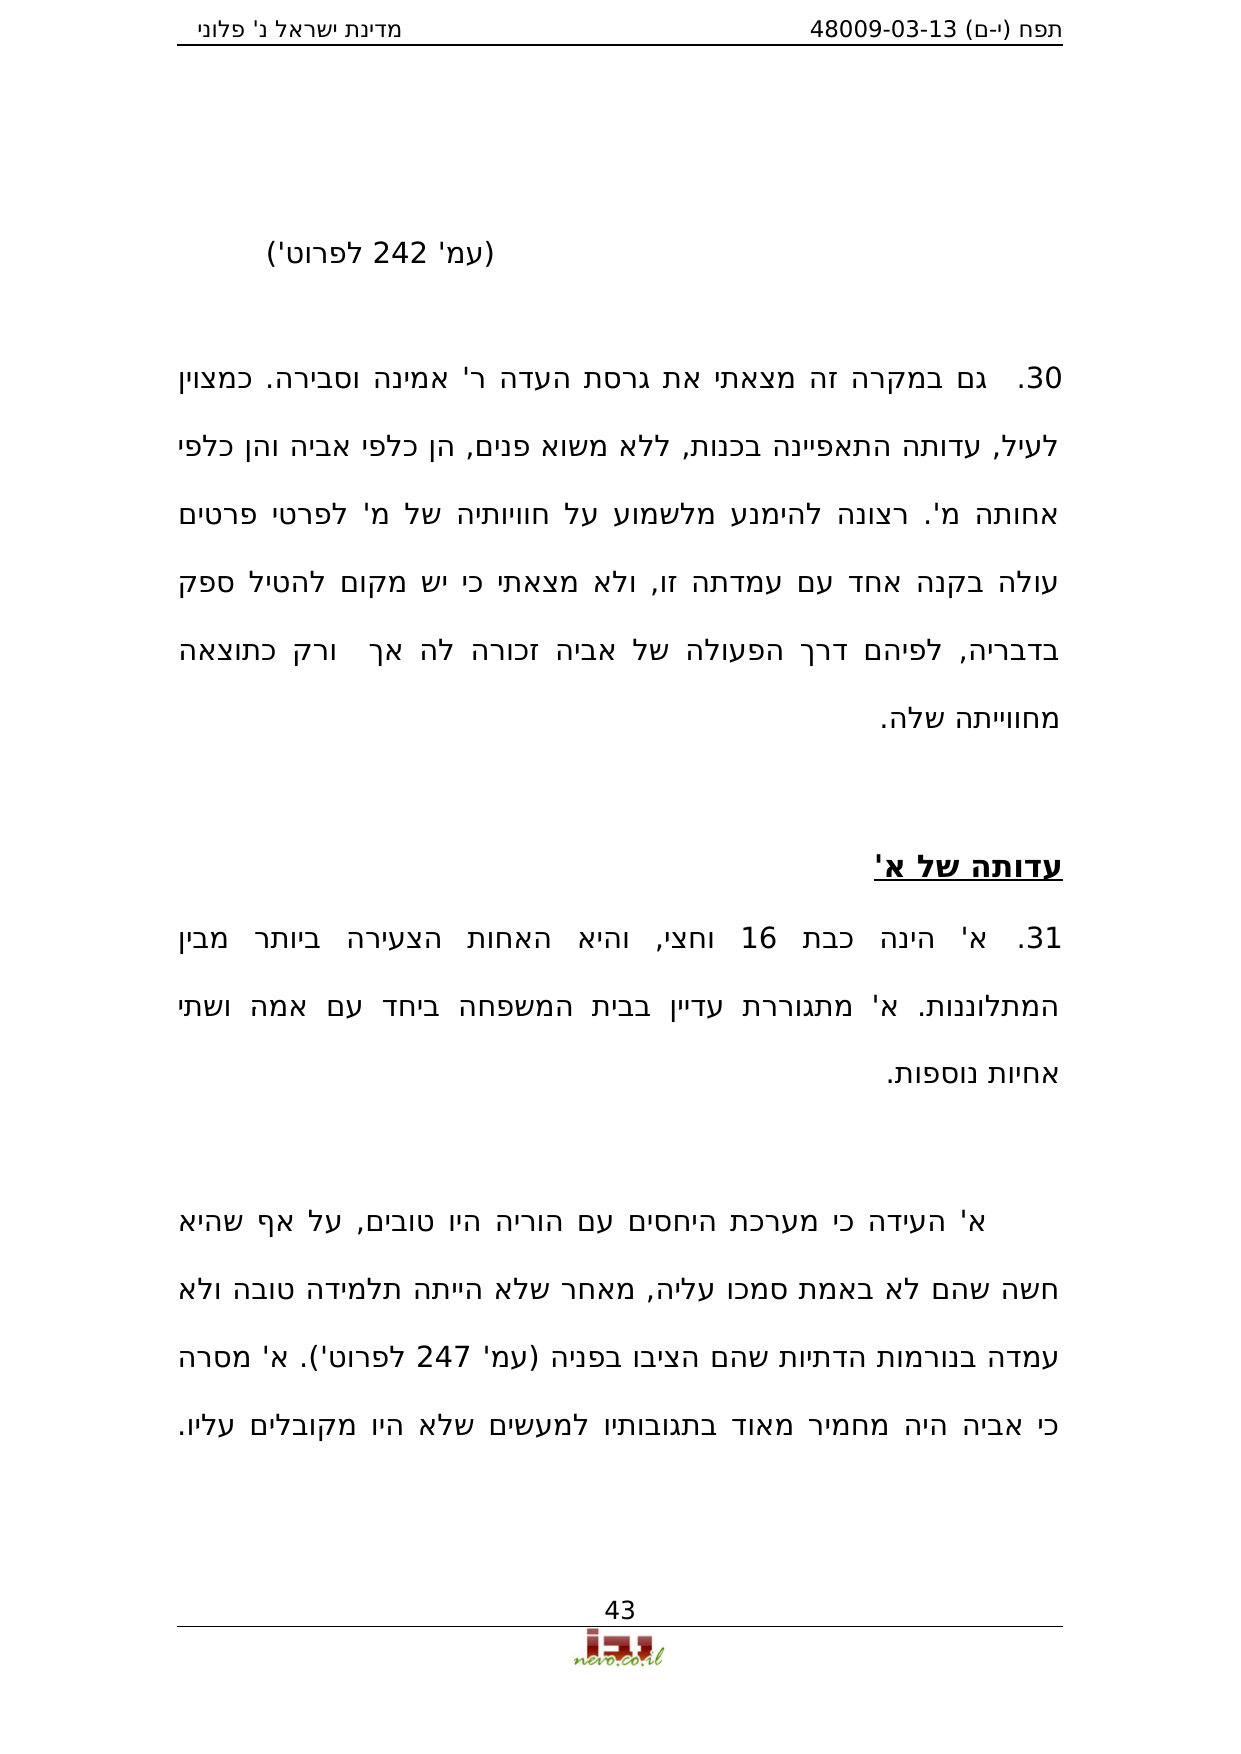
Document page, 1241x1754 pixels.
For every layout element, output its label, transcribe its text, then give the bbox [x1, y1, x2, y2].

text 31. א' הינה כבת 16 וחצי, והיא האחות הצעירה ביותר מבין המתלוננות. א' מתגוררת עדיין בבית המשפחה ביחד עם אמהּ ושתי אחיות נוספות. [177, 921, 1063, 1091]
picture [574, 1628, 666, 1667]
text 30. גם במקרה זה מצאתי את גרסת העדה ר' אמינה וסבירה. כמצוין לעיל, עדותה התאפיינה בכנות, ללא משוא פנים, הן כלפי אביה והן כלפי אחותה מ'. רצונה להימנע מלשמוע על חוויותיה של מ' לפרטי פרטים עולה בקנה אחד עם עמדתה זו, ולא מצאתי כי יש מקום להטיל ספק בדבריה, לפיהם דרך הפעולה של אביה זכורה לה אך ורק כתוצאה מחווייתה שלה. [177, 361, 1063, 735]
text עדותה של א' [177, 848, 1063, 884]
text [177, 1204, 1060, 1442]
text (עמ' 242 לפרוט') [266, 237, 980, 271]
